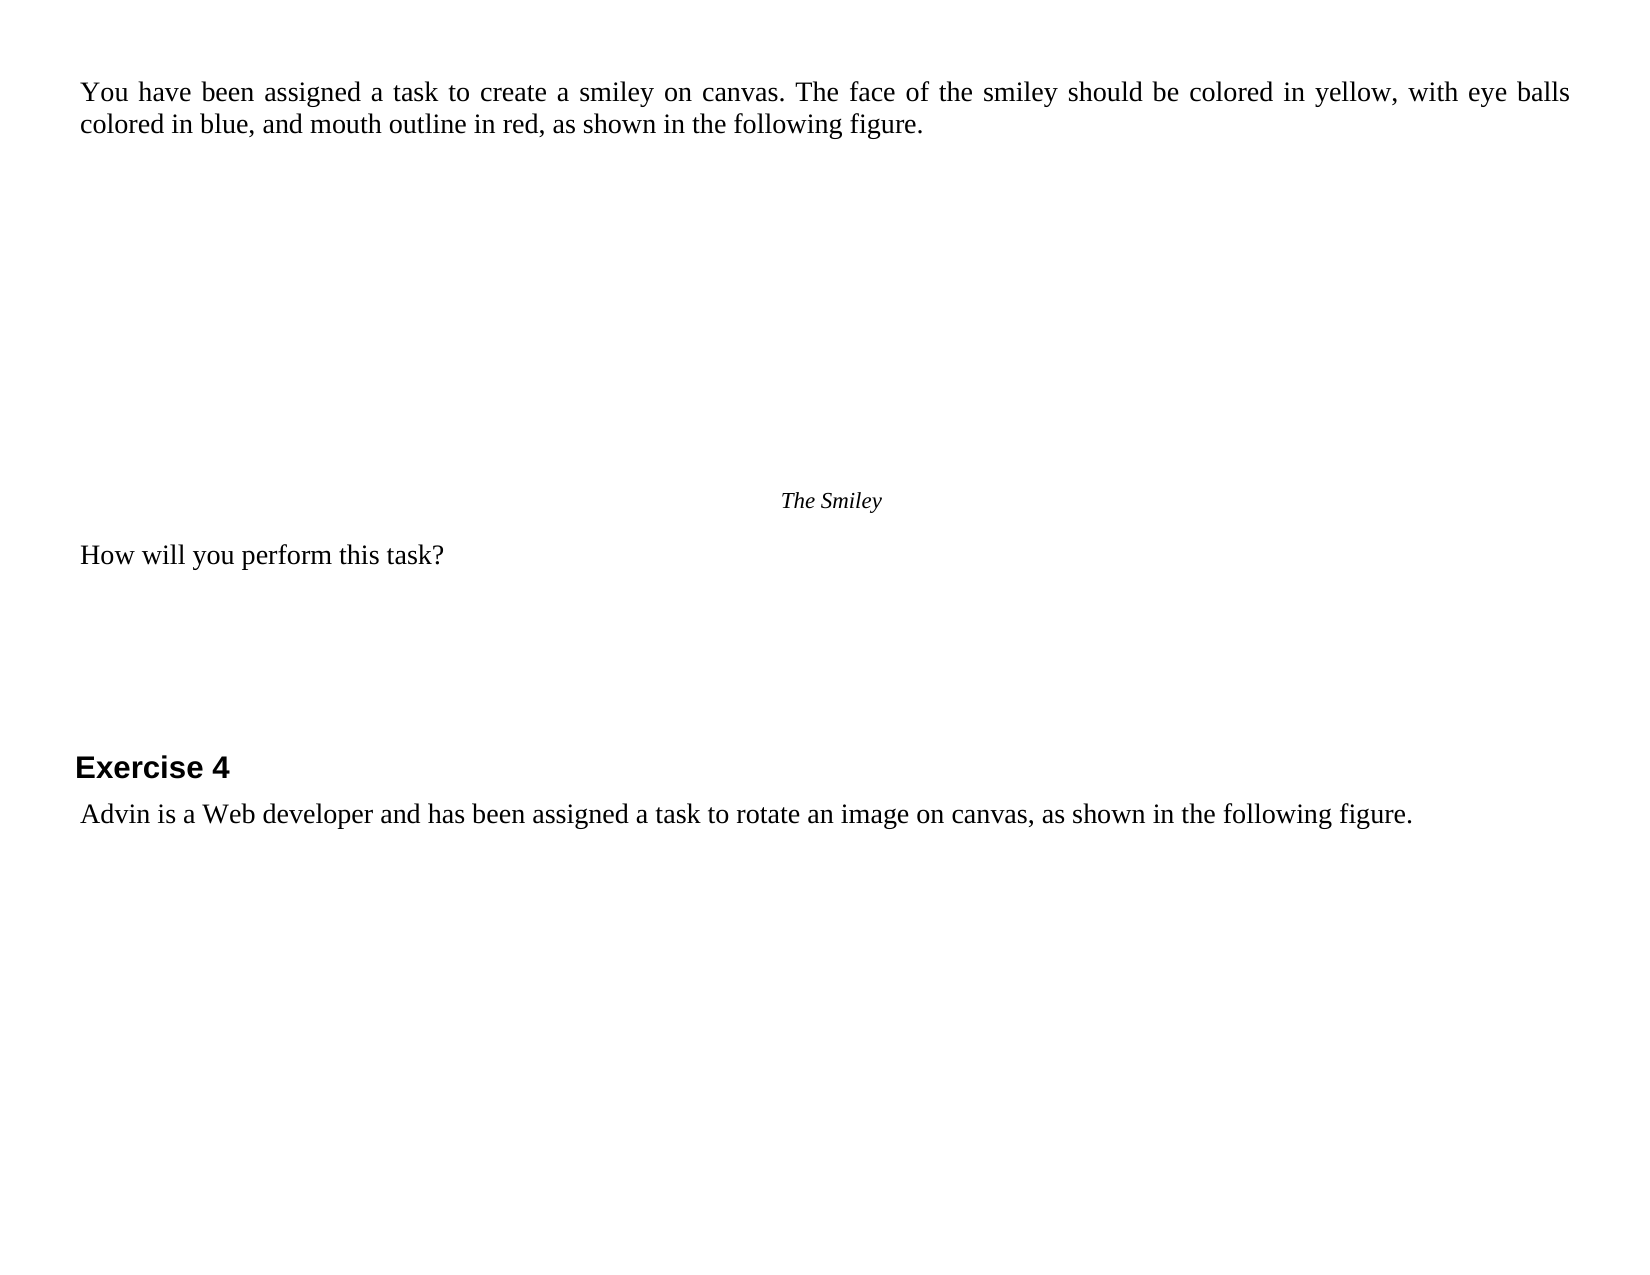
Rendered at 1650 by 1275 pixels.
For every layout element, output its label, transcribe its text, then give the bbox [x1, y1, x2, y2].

text Advin is a Web developer and has been assigned a task to rotate an image on canvas, as shown in the following figure. [80, 797, 1575, 830]
text How will you perform this task? [80, 538, 1575, 571]
subtitle Exercise 4 [75, 749, 1575, 785]
text You have been assigned a task to create a smiley on canvas. The face of the smiley should be colored in yellow, with eye balls colored in blue, and mouth outline in red, as shown in the following figure. [80, 75, 1575, 140]
text The Smiley [87, 483, 1575, 513]
